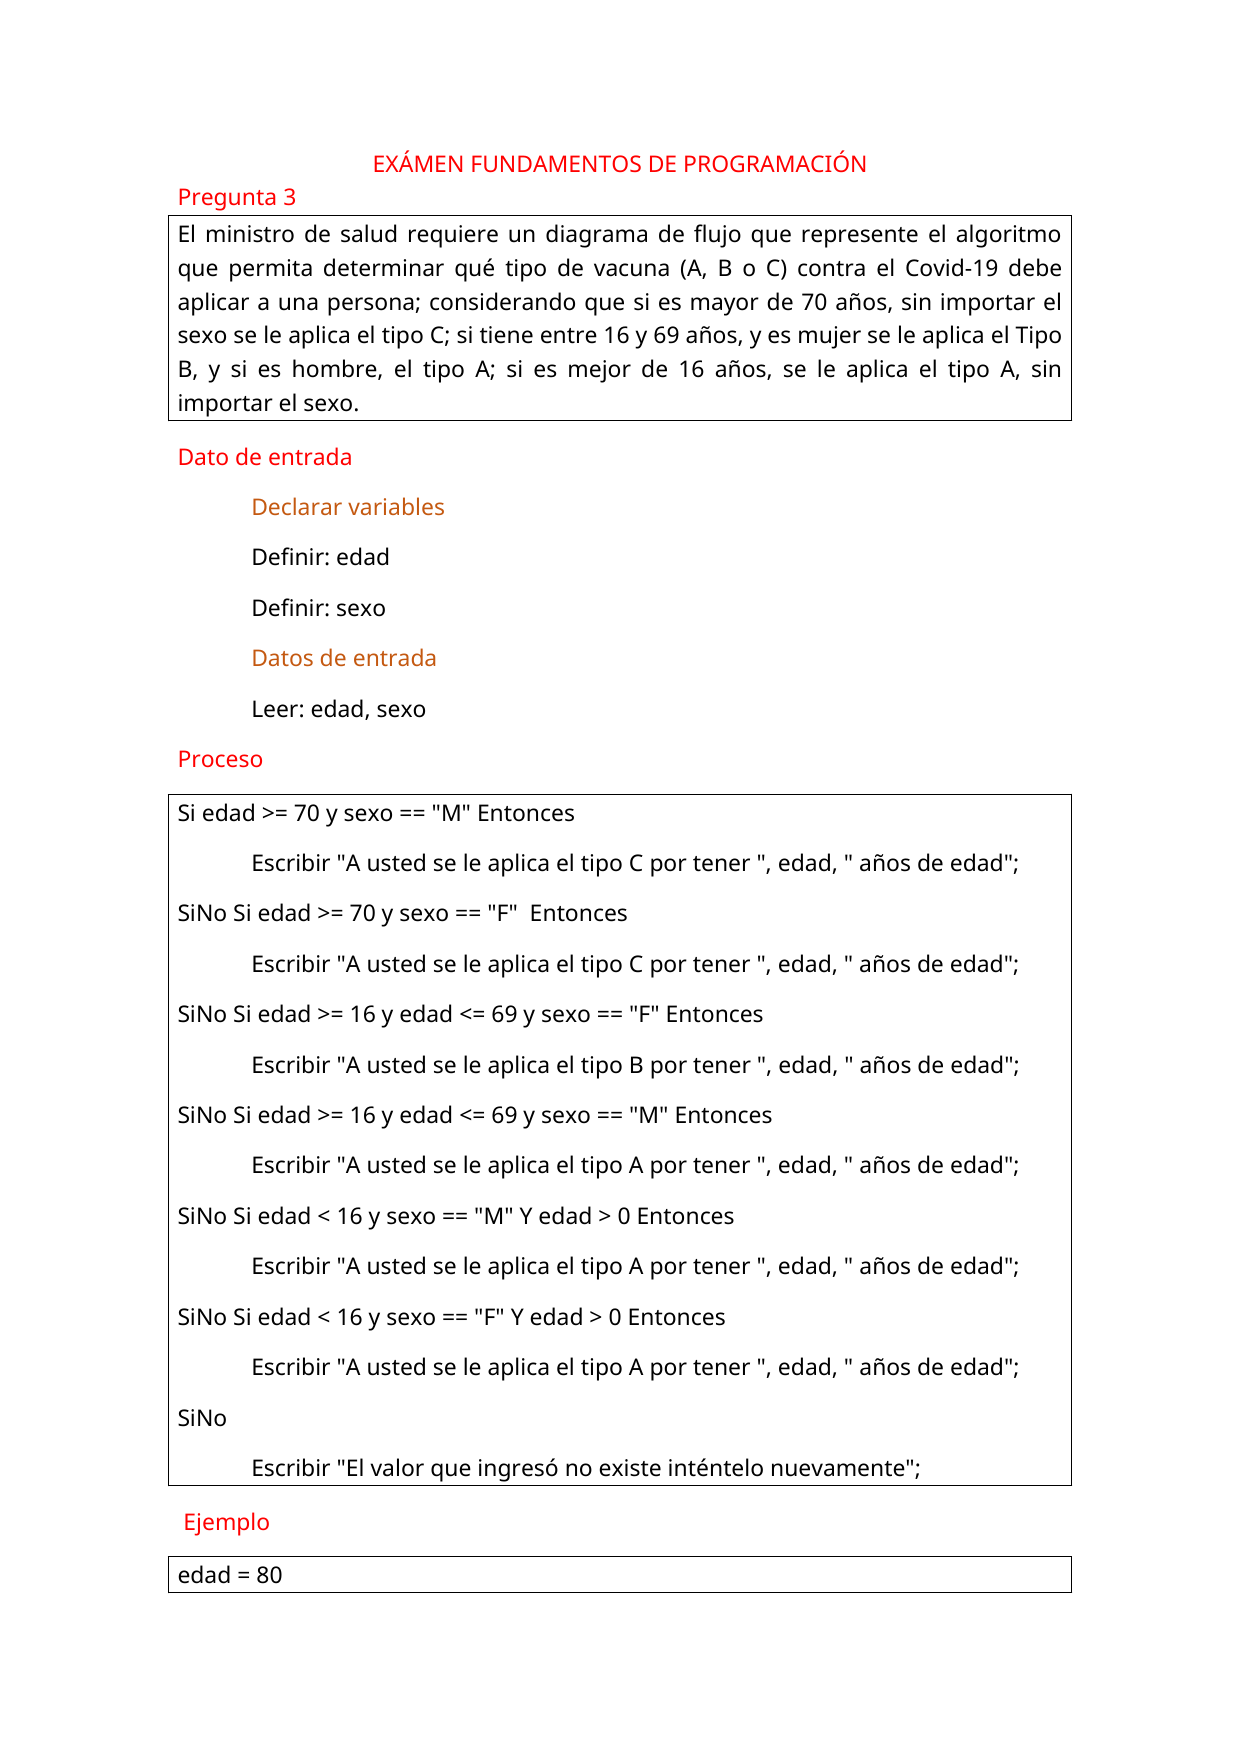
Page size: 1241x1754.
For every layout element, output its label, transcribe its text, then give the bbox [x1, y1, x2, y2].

text Leer: edad, sexo [177, 693, 1063, 724]
text Escribir "El valor que ingresó no existe inténtelo nuevamente"; [169, 1449, 1071, 1485]
text edad = 80 [169, 1557, 1071, 1592]
text El ministro de salud requiere un diagrama de flujo que represente el algoritmo que permita determinar qué tipo de vacuna (A, B o C) contra el Covid-19 debe aplicar a una persona; considerando que si es mayor de 70 años, sin importar el sexo se le aplica el tipo C; si tiene entre 16 y 69 años, y es mujer se le aplica el Tipo B, y si es hombre, el tipo A; si es mejor de 16 años, se le aplica el tipo A, sin importar el sexo. [169, 216, 1071, 420]
text Ejemplo [177, 1506, 1063, 1537]
text Datos de entrada [177, 642, 1063, 673]
text Definir: edad [177, 541, 1063, 573]
text Escribir "A usted se le aplica el tipo C por tener ", edad, " años de edad"; [169, 945, 1071, 979]
text SiNo [169, 1398, 1071, 1433]
text SiNo Si edad >= 16 y edad <= 69 y sexo == "F" Entonces [169, 995, 1071, 1029]
text Escribir "A usted se le aplica el tipo A por tener ", edad, " años de edad"; [169, 1146, 1071, 1181]
text EXÁMEN FUNDAMENTOS DE PROGRAMACIÓN [177, 148, 1063, 179]
text Escribir "A usted se le aplica el tipo A por tener ", edad, " años de edad"; [169, 1247, 1071, 1282]
text Escribir "A usted se le aplica el tipo C por tener ", edad, " años de edad"; [169, 844, 1071, 878]
text Declarar variables [177, 491, 1063, 522]
text SiNo Si edad >= 70 y sexo == "F" Entonces [169, 894, 1071, 929]
text Dato de entrada [177, 441, 1063, 472]
text Pregunta 3 [177, 181, 1063, 213]
text Definir: sexo [177, 592, 1063, 623]
text Escribir "A usted se le aplica el tipo B por tener ", edad, " años de edad"; [169, 1046, 1071, 1080]
text Proceso [177, 743, 1063, 774]
text SiNo Si edad < 16 y sexo == "F" Y edad > 0 Entonces [169, 1298, 1071, 1332]
text SiNo Si edad < 16 y sexo == "M" Y edad > 0 Entonces [169, 1197, 1071, 1231]
text SiNo Si edad >= 16 y edad <= 69 y sexo == "M" Entonces [169, 1096, 1071, 1130]
text Si edad >= 70 y sexo == "M" Entonces [169, 795, 1071, 828]
text Escribir "A usted se le aplica el tipo A por tener ", edad, " años de edad"; [169, 1348, 1071, 1382]
